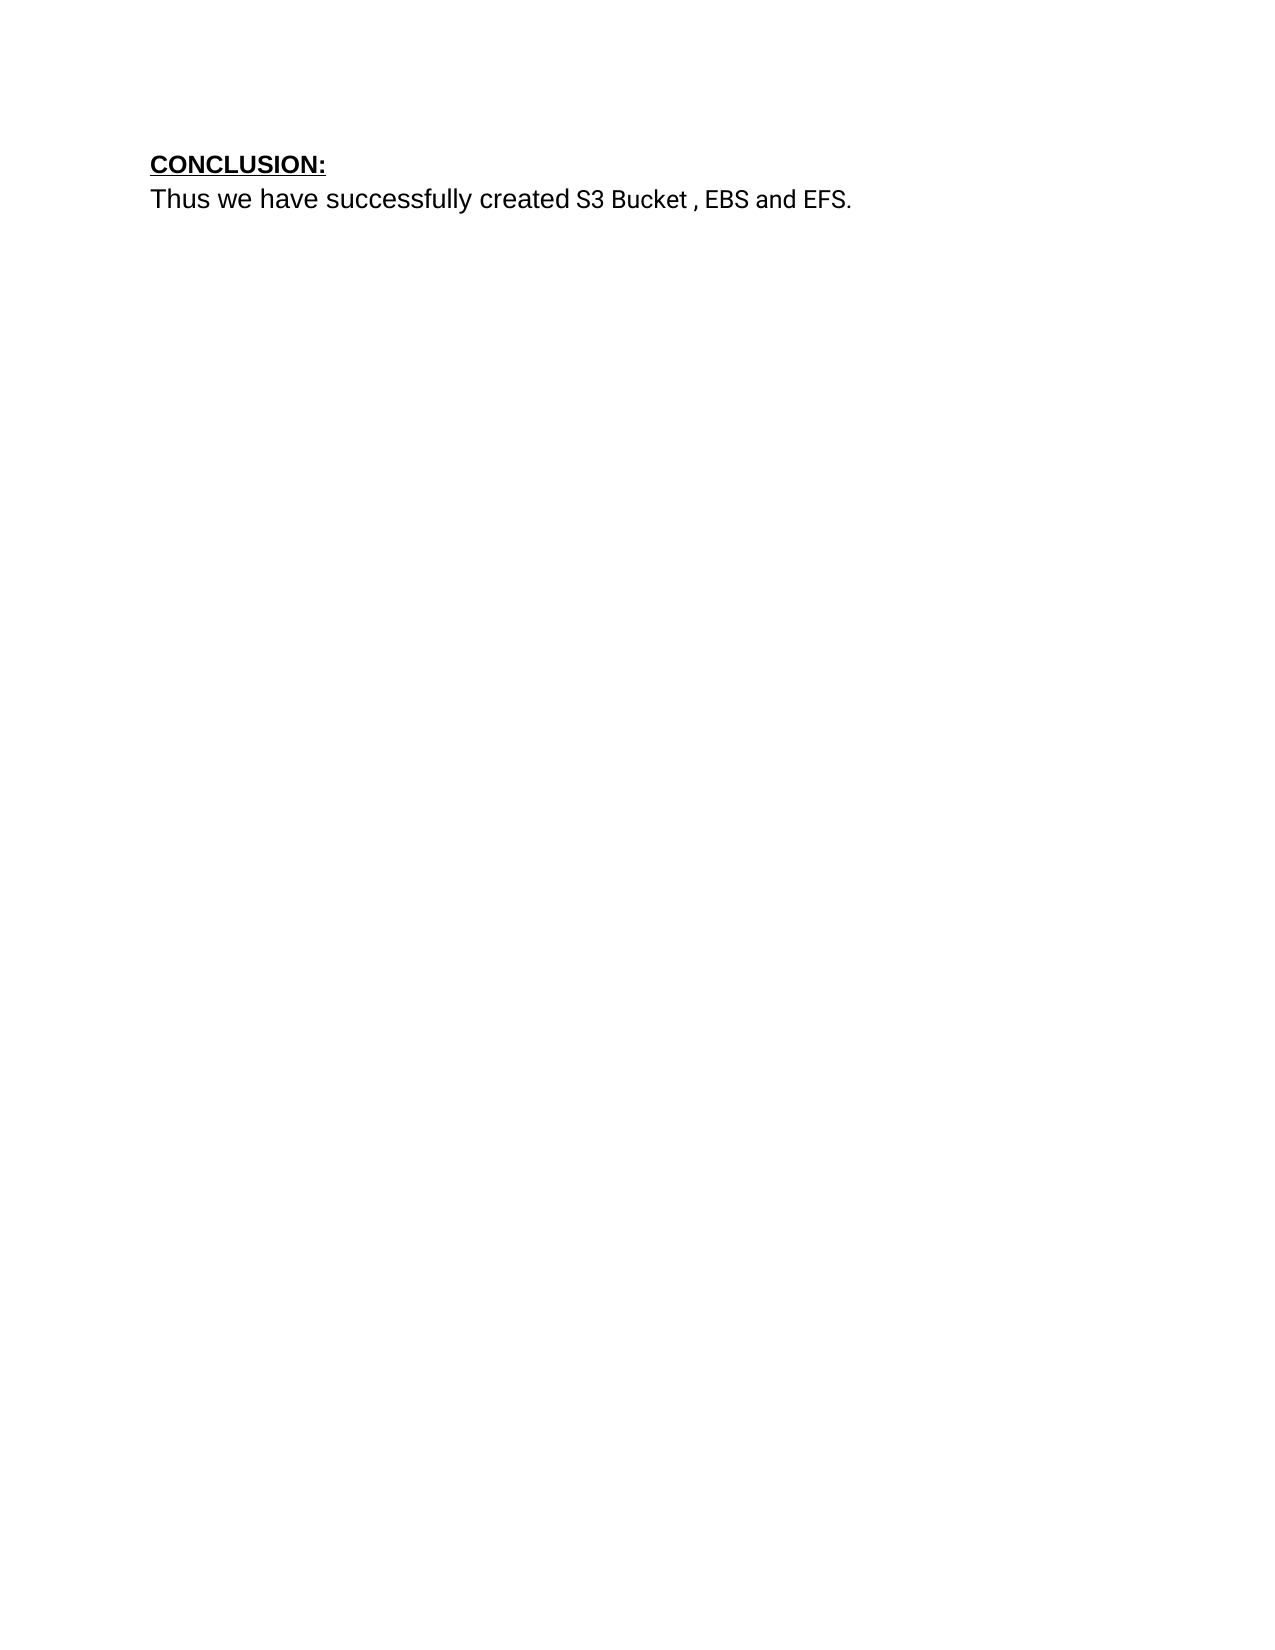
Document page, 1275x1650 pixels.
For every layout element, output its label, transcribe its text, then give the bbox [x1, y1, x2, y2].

text Thus we have successfully created S3 Bucket , EBS and EFS. [150, 183, 1125, 214]
text CONCLUSION: [150, 150, 1125, 179]
